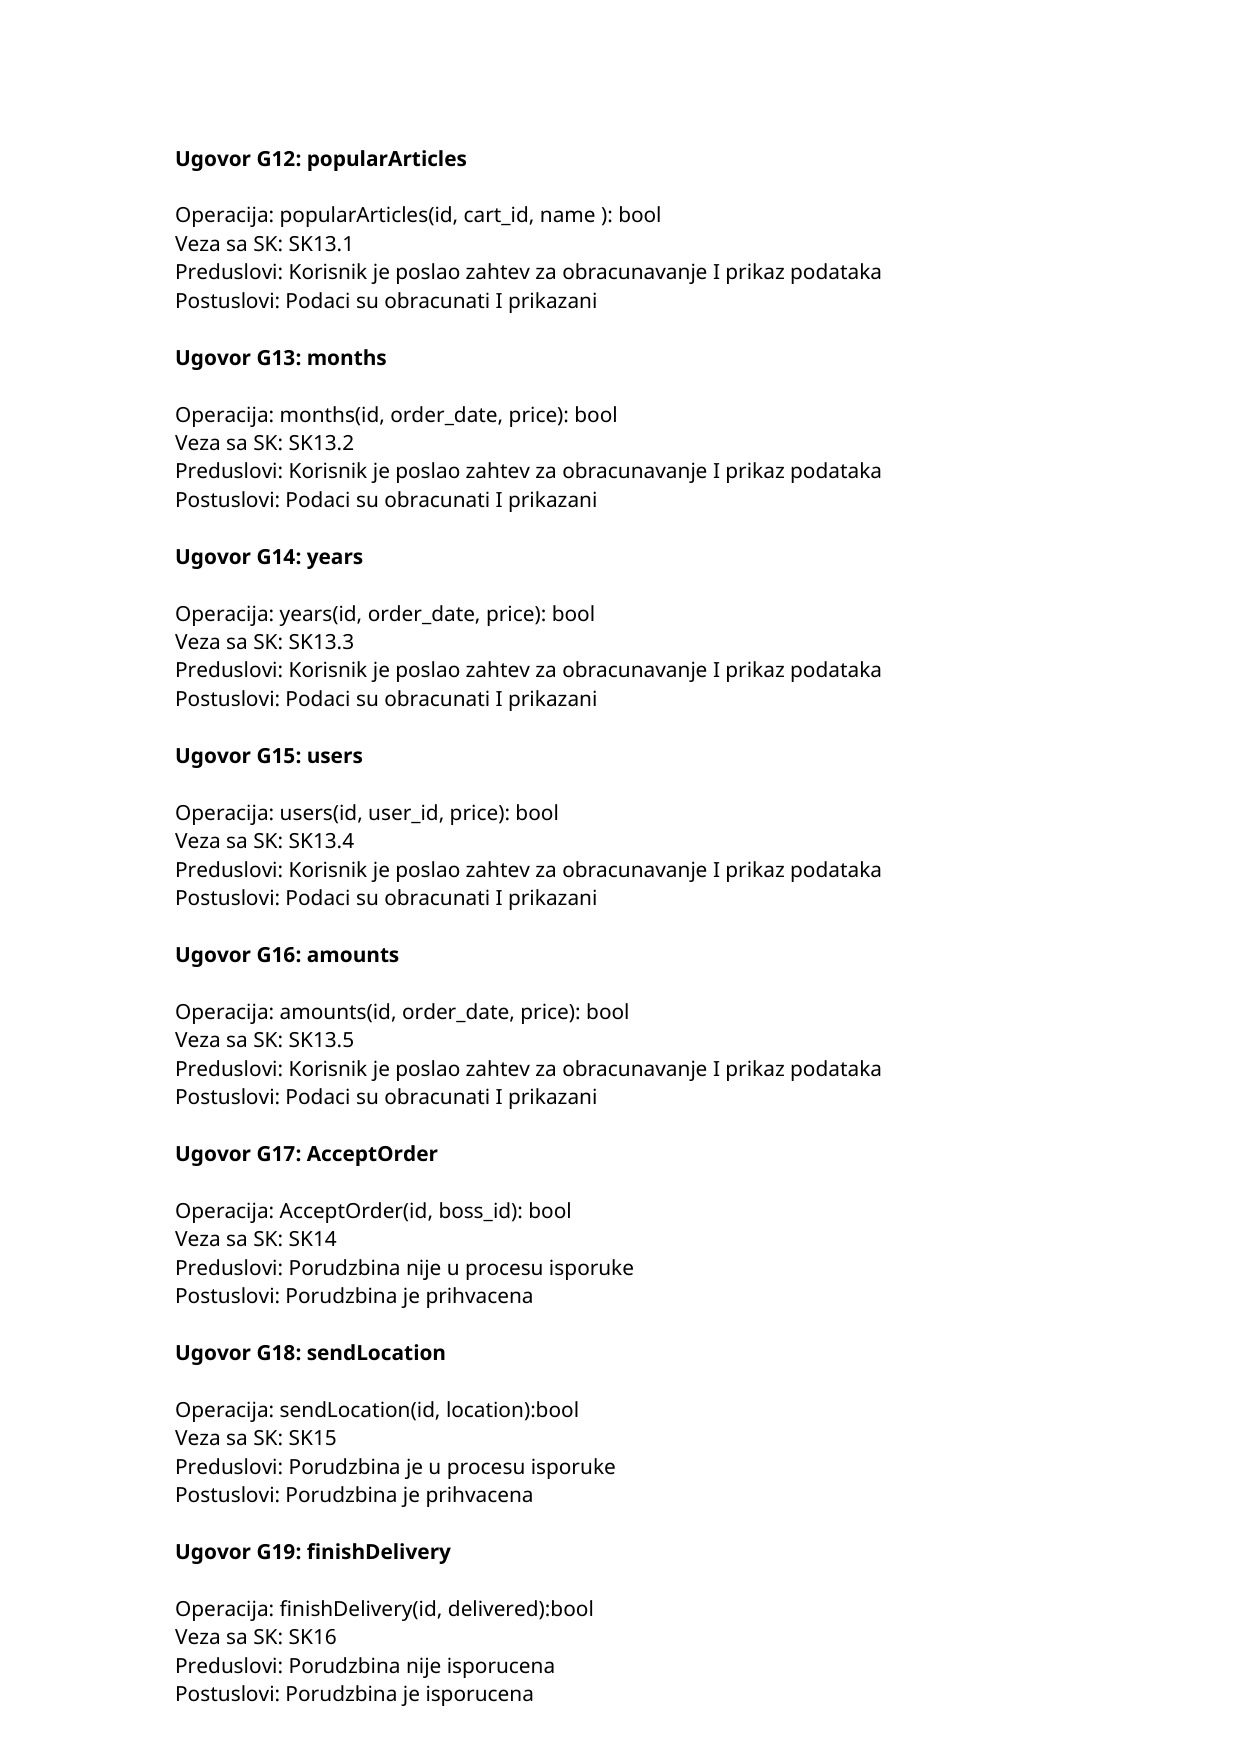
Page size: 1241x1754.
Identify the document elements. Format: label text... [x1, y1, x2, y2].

list Postuslovi: Podaci su obracunati I prikazani [175, 684, 1065, 712]
list Postuslovi: Podaci su obracunati I prikazani [175, 883, 1065, 912]
list Veza sa SK: SK16 [175, 1622, 1065, 1651]
list Preduslovi: Porudzbina nije u procesu isporuke [175, 1253, 1065, 1281]
list Operacija: popularArticles(id, cart_id, name ): bool [175, 201, 1065, 229]
list Postuslovi: Podaci su obracunati I prikazani [175, 1082, 1065, 1111]
list Postuslovi: Porudzbina je prihvacena [175, 1281, 1065, 1310]
list Preduslovi: Korisnik je poslao zahtev za obracunavanje I prikaz podataka [175, 656, 1065, 684]
list Preduslovi: Korisnik je poslao zahtev za obracunavanje I prikaz podataka [175, 257, 1065, 286]
list Ugovor G15: users [175, 741, 1065, 769]
list Operacija: sendLocation(id, location):bool [175, 1395, 1065, 1423]
list Ugovor G19: finishDelivery [175, 1537, 1065, 1566]
list Veza sa SK: SK13.1 [175, 229, 1065, 257]
list Preduslovi: Korisnik je poslao zahtev za obracunavanje I prikaz podataka [175, 457, 1065, 485]
list Operacija: finishDelivery(id, delivered):bool [175, 1594, 1065, 1622]
list Operacija: years(id, order_date, price): bool [175, 599, 1065, 627]
list Operacija: users(id, user_id, price): bool [175, 798, 1065, 826]
list Veza sa SK: SK13.4 [175, 826, 1065, 855]
list Preduslovi: Korisnik je poslao zahtev za obracunavanje I prikaz podataka [175, 1054, 1065, 1082]
list Veza sa SK: SK13.5 [175, 1025, 1065, 1054]
list Ugovor G18: sendLocation [175, 1338, 1065, 1367]
list Operacija: amounts(id, order_date, price): bool [175, 997, 1065, 1025]
list Veza sa SK: SK13.2 [175, 428, 1065, 457]
list Postuslovi: Podaci su obracunati I prikazani [175, 485, 1065, 513]
list Ugovor G13: months [175, 343, 1065, 371]
list Operacija: AcceptOrder(id, boss_id): bool [175, 1196, 1065, 1224]
list Operacija: months(id, order_date, price): bool [175, 400, 1065, 428]
list Veza sa SK: SK15 [175, 1423, 1065, 1452]
list Postuslovi: Porudzbina je prihvacena [175, 1480, 1065, 1509]
list Preduslovi: Korisnik je poslao zahtev za obracunavanje I prikaz podataka [175, 855, 1065, 883]
list Preduslovi: Porudzbina nije isporucena [175, 1651, 1065, 1679]
list Ugovor G17: AcceptOrder [175, 1139, 1065, 1167]
list Postuslovi: Porudzbina je isporucena [175, 1679, 1065, 1708]
list Ugovor G14: years [175, 542, 1065, 570]
list Ugovor G16: amounts [175, 940, 1065, 968]
list Postuslovi: Podaci su obracunati I prikazani [175, 286, 1065, 314]
list Veza sa SK: SK14 [175, 1224, 1065, 1253]
list Veza sa SK: SK13.3 [175, 627, 1065, 656]
list Preduslovi: Porudzbina je u procesu isporuke [175, 1452, 1065, 1480]
list Ugovor G12: popularArticles [175, 144, 1065, 172]
